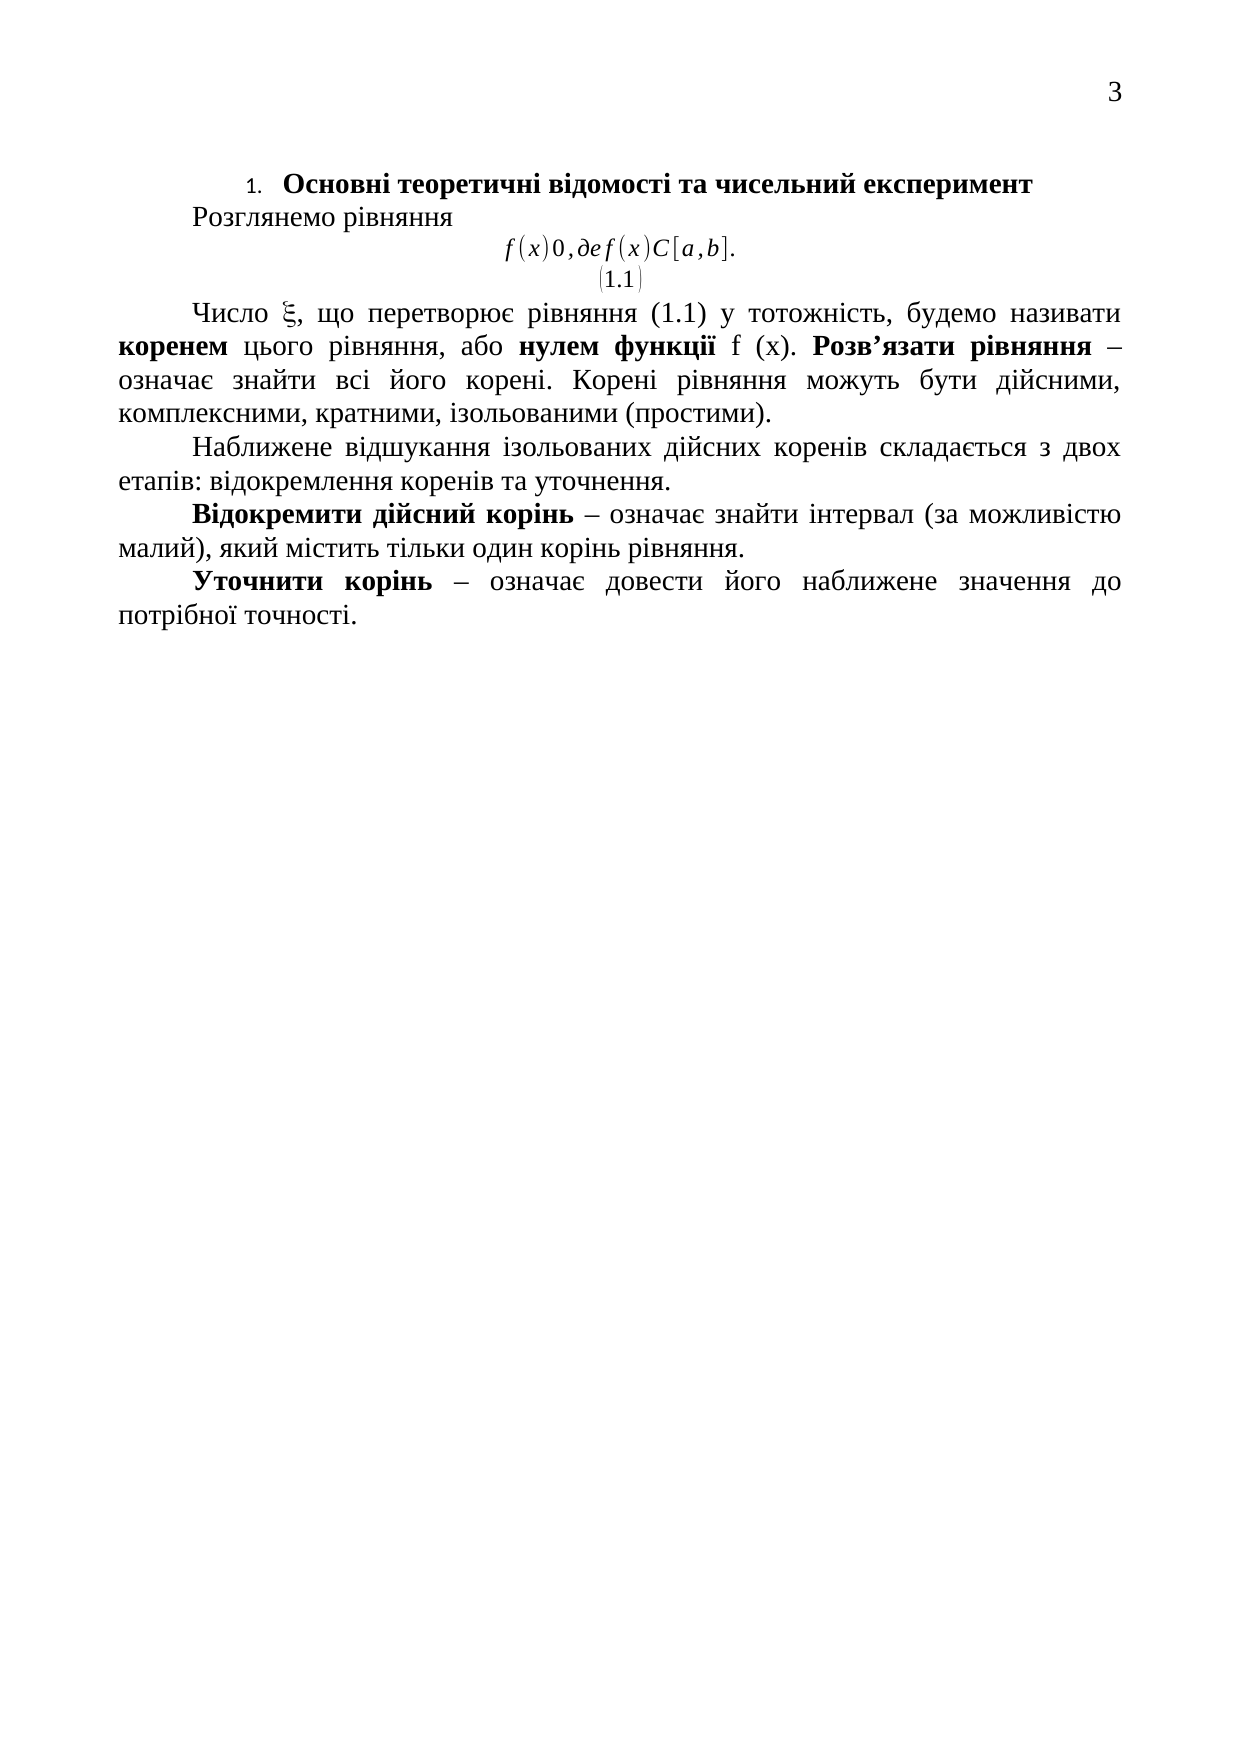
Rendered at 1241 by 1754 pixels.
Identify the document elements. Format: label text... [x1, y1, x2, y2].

text Число , що перетворює рівняння (1.1) у тотожність, будемо називати коренем цього рівняння, або нулем функції f (x). Розв’язати рівняння – означає знайти всі його корені. Корені рівняння можуть бути дійсними, комплексними, кратними, ізольованими (простими). [118, 295, 1122, 429]
subtitle Основні теоретичні відомості та чисельний експеримент [156, 166, 1122, 199]
text Уточнити корінь – означає довести його наближене значення до потрібної точності. [118, 563, 1122, 630]
text Наближене відшукання ізольованих дійсних коренів складається з двох етапів: відокремлення коренів та уточнення. [118, 429, 1122, 496]
text Відокремити дійсний корінь – означає знайти інтервал (за можливістю малий), який містить тільки один корінь рівняння. [118, 496, 1122, 563]
text Розглянемо рівняння [118, 199, 1122, 233]
